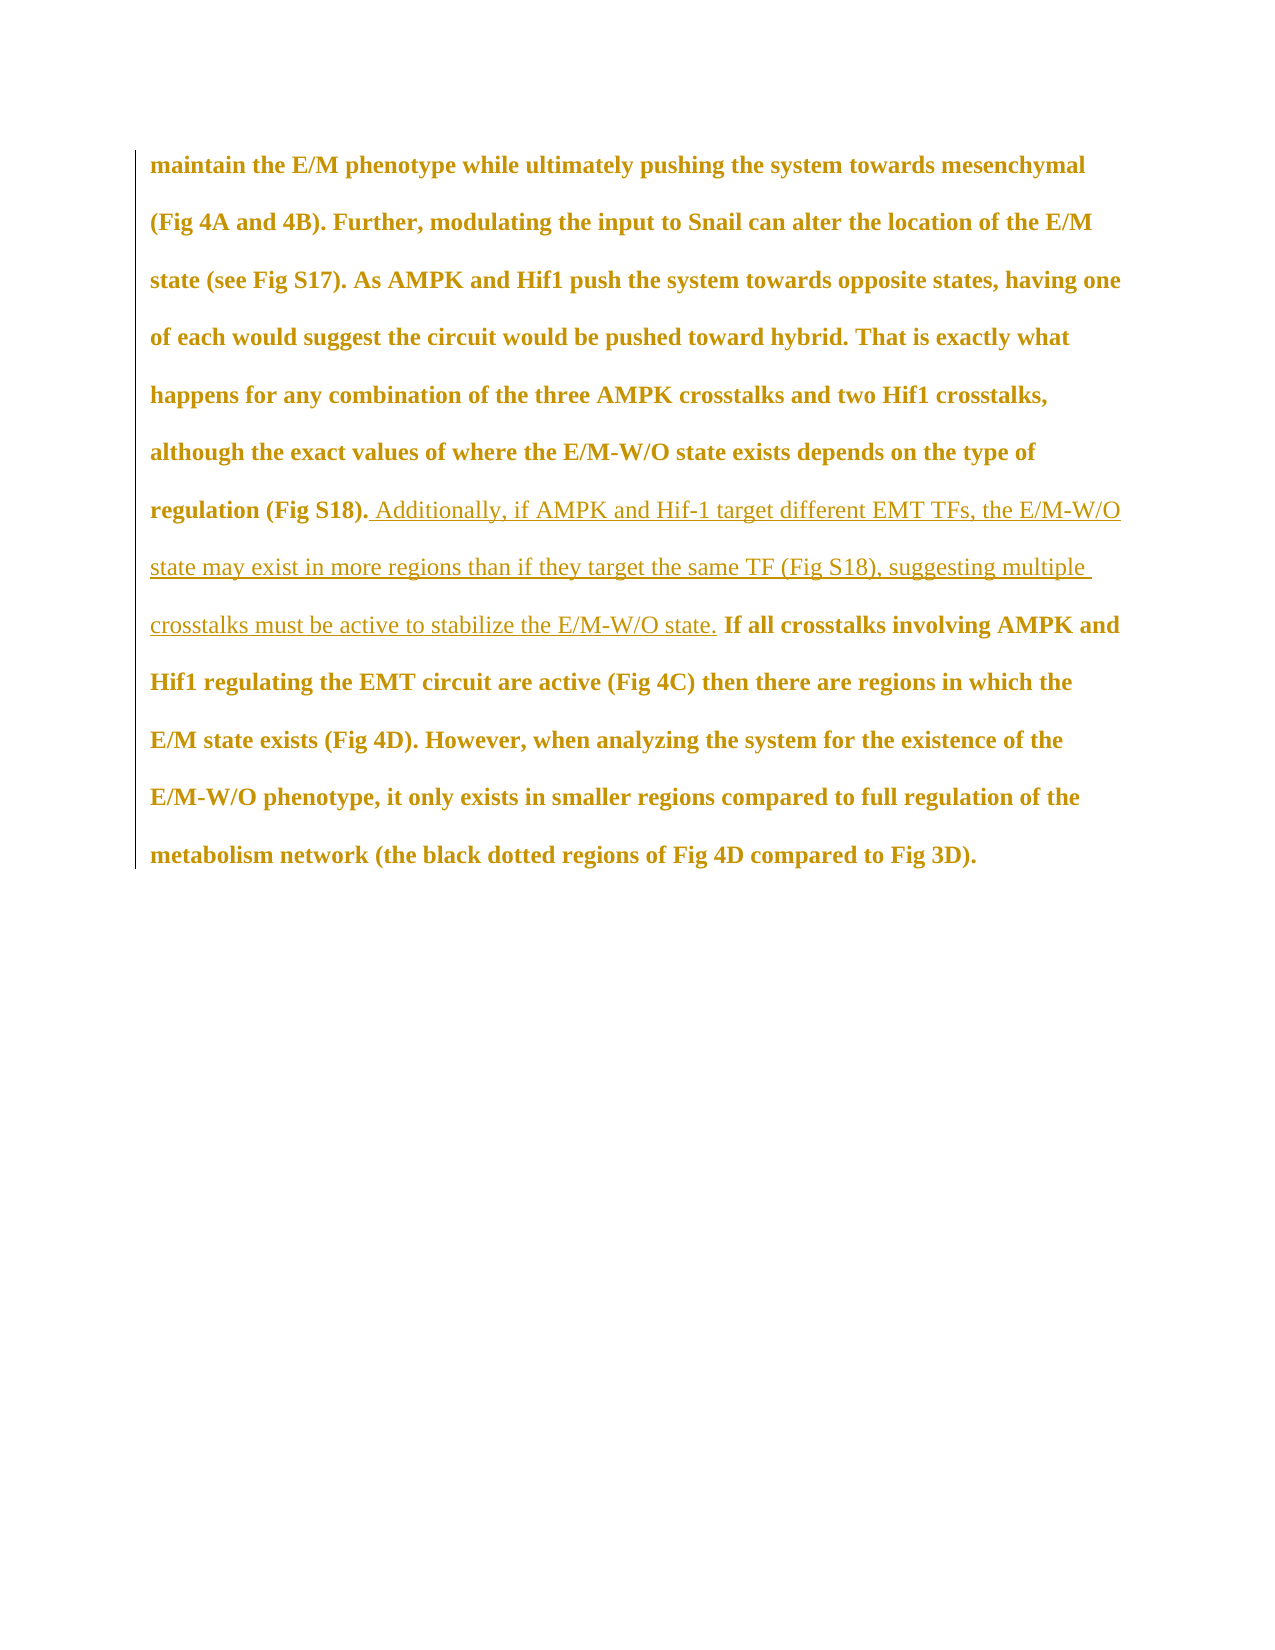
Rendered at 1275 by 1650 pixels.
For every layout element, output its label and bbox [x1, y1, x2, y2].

text [150, 150, 1125, 869]
